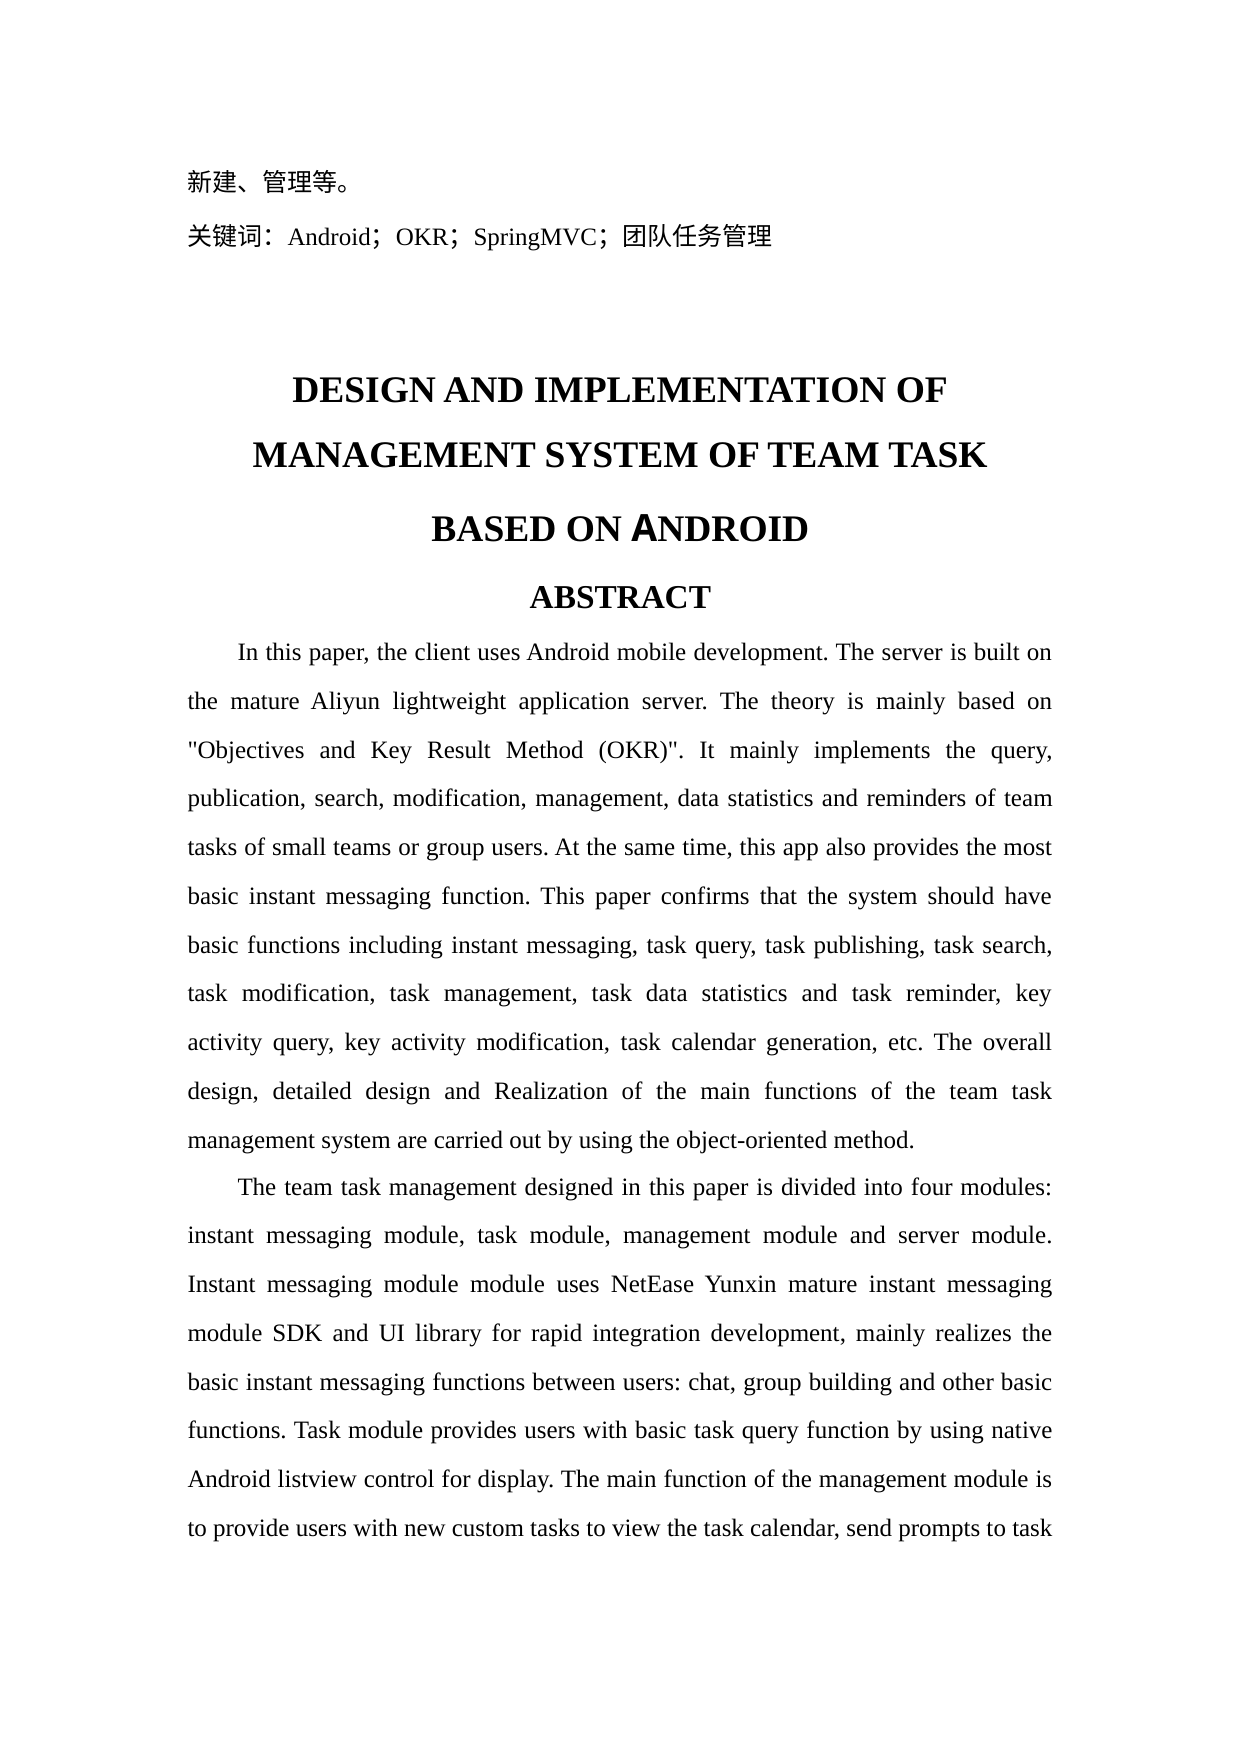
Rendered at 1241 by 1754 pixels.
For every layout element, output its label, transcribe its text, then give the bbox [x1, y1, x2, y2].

title ABSTRACT [187, 578, 1053, 616]
text In this paper, the client uses Android mobile development. The server is built on the mature Aliyun lightweight application server. The theory is mainly based on "Objectives and Key Result Method (OKR)". It mainly implements the query, publication, search, modification, management, data statistics and reminders of team tasks of small teams or group users. At the same time, this app also provides the most basic instant messaging function. This paper confirms that the system should have basic functions including instant messaging, task query, task publishing, task search, task modification, task management, task data statistics and task reminder, key activity query, key activity modification, task calendar generation, etc. The overall design, detailed design and Realization of the main functions of the team task management system are carried out by using the object-oriented method. [187, 635, 1053, 1155]
title DESIGN AND IMPLEMENTATION OF MANAGEMENT SYSTEM OF TEAM TASK BASED ON ANDROID [187, 368, 1053, 552]
text 目前，系统处于运营维护阶段，可以稳定、高效的进行团队任务的查询、新建、管理等。 [187, 162, 1053, 198]
text 关键词：Android；OKR；SpringMVC；团队任务管理 [187, 216, 1053, 253]
